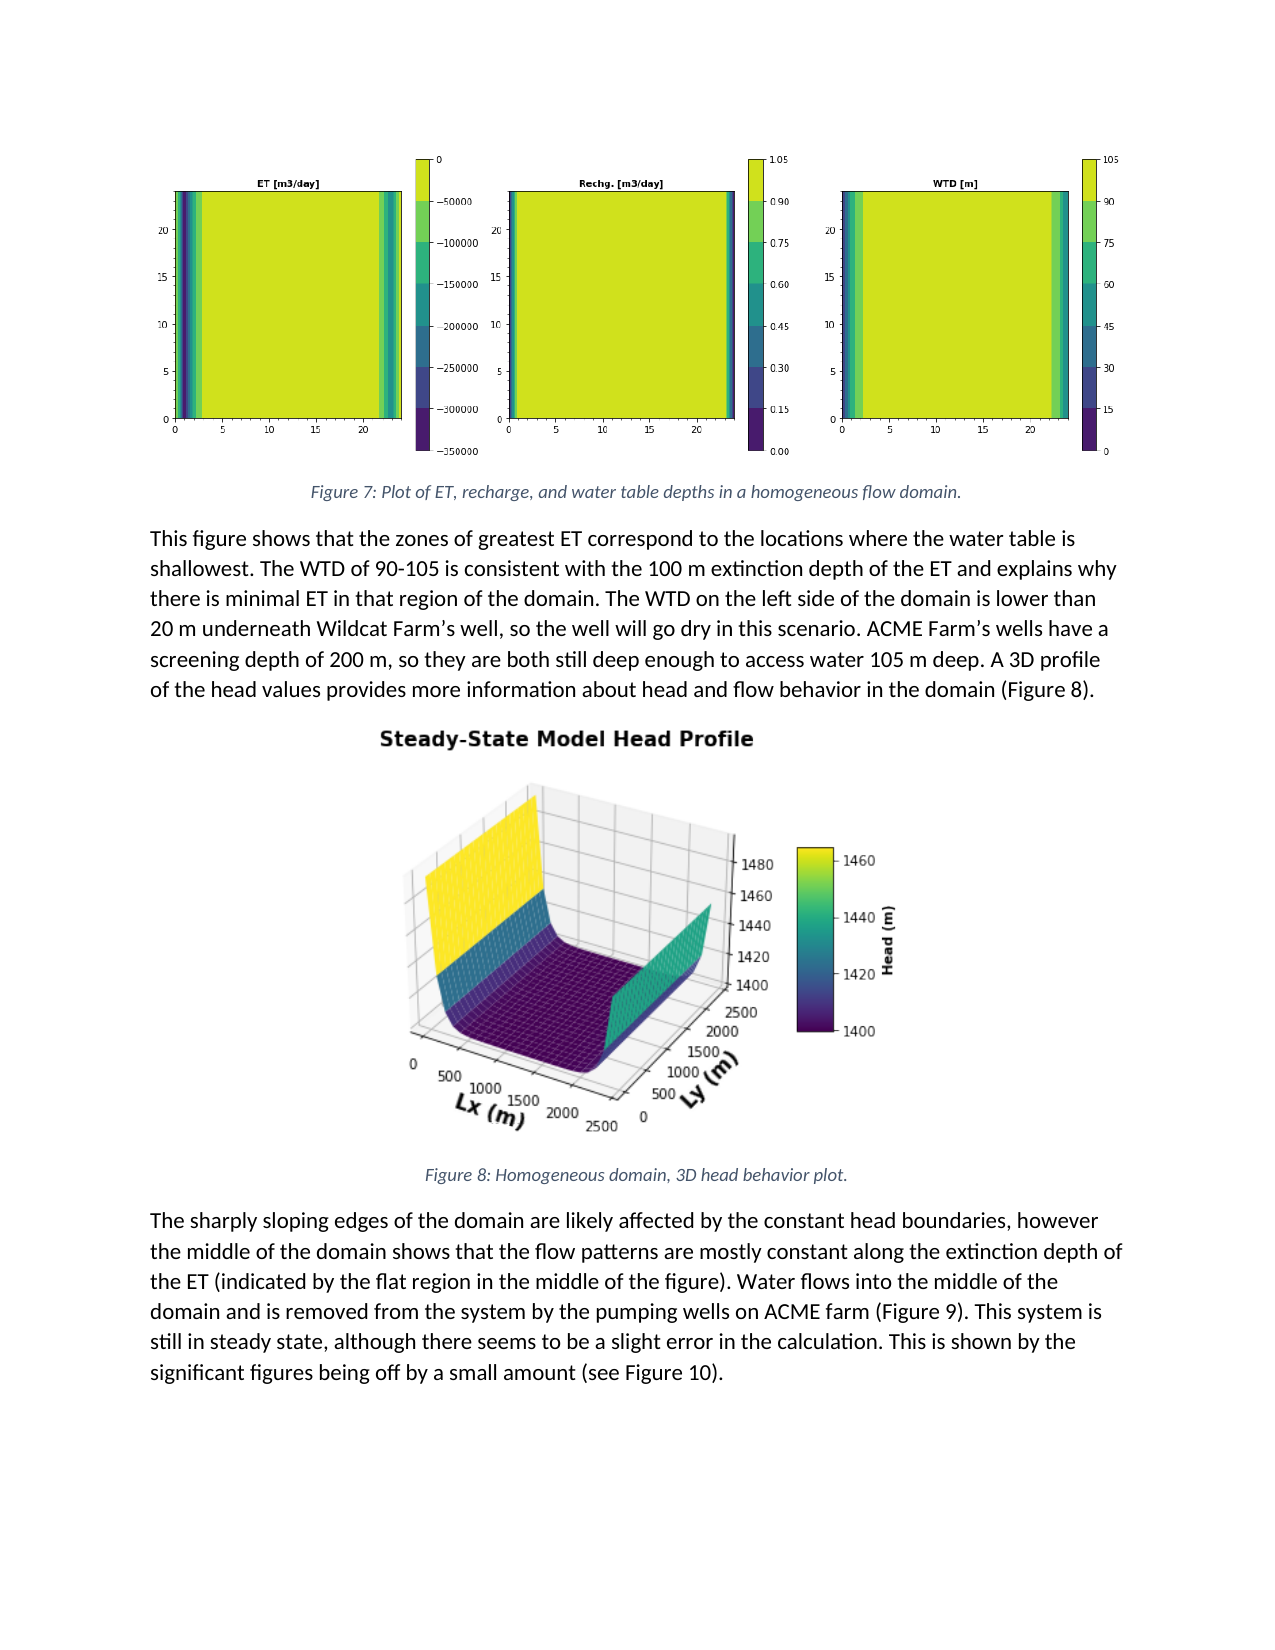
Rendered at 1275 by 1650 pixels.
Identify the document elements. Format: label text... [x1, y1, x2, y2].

text The sharply sloping edges of the domain are likely affected by the constant head boundaries, however the middle of the domain shows that the flow patterns are mostly constant along the extinction depth of the ET (indicated by the flat region in the middle of the figure). Water flows into the middle of the domain and is removed from the system by the pumping wells on ACME farm (Figure 9). This system is still in steady state, although there seems to be a slight error in the calculation. This is shown by the significant figures being off by a small amount (see Figure 10). [150, 1207, 1125, 1386]
picture [150, 150, 1125, 462]
picture [370, 721, 905, 1144]
text Figure 8: Homogeneous domain, 3D head behavior plot. [150, 1163, 1125, 1186]
text This figure shows that the zones of greatest ET correspond to the locations where the water table is shallowest. The WTD of 90-105 is consistent with the 100 m extinction depth of the ET and explains why there is minimal ET in that region of the domain. The WTD on the left side of the domain is lower than 20 m underneath Wildcat Farm’s well, so the well will go dry in this scenario. ACME Farm’s wells have a screening depth of 200 m, so they are both still deep enough to access water 105 m deep. A 3D profile of the head values provides more information about head and flow behavior in the domain (Figure 8). [150, 524, 1125, 703]
text Figure 7: Plot of ET, recharge, and water table depths in a homogeneous flow domain. [150, 480, 1125, 503]
